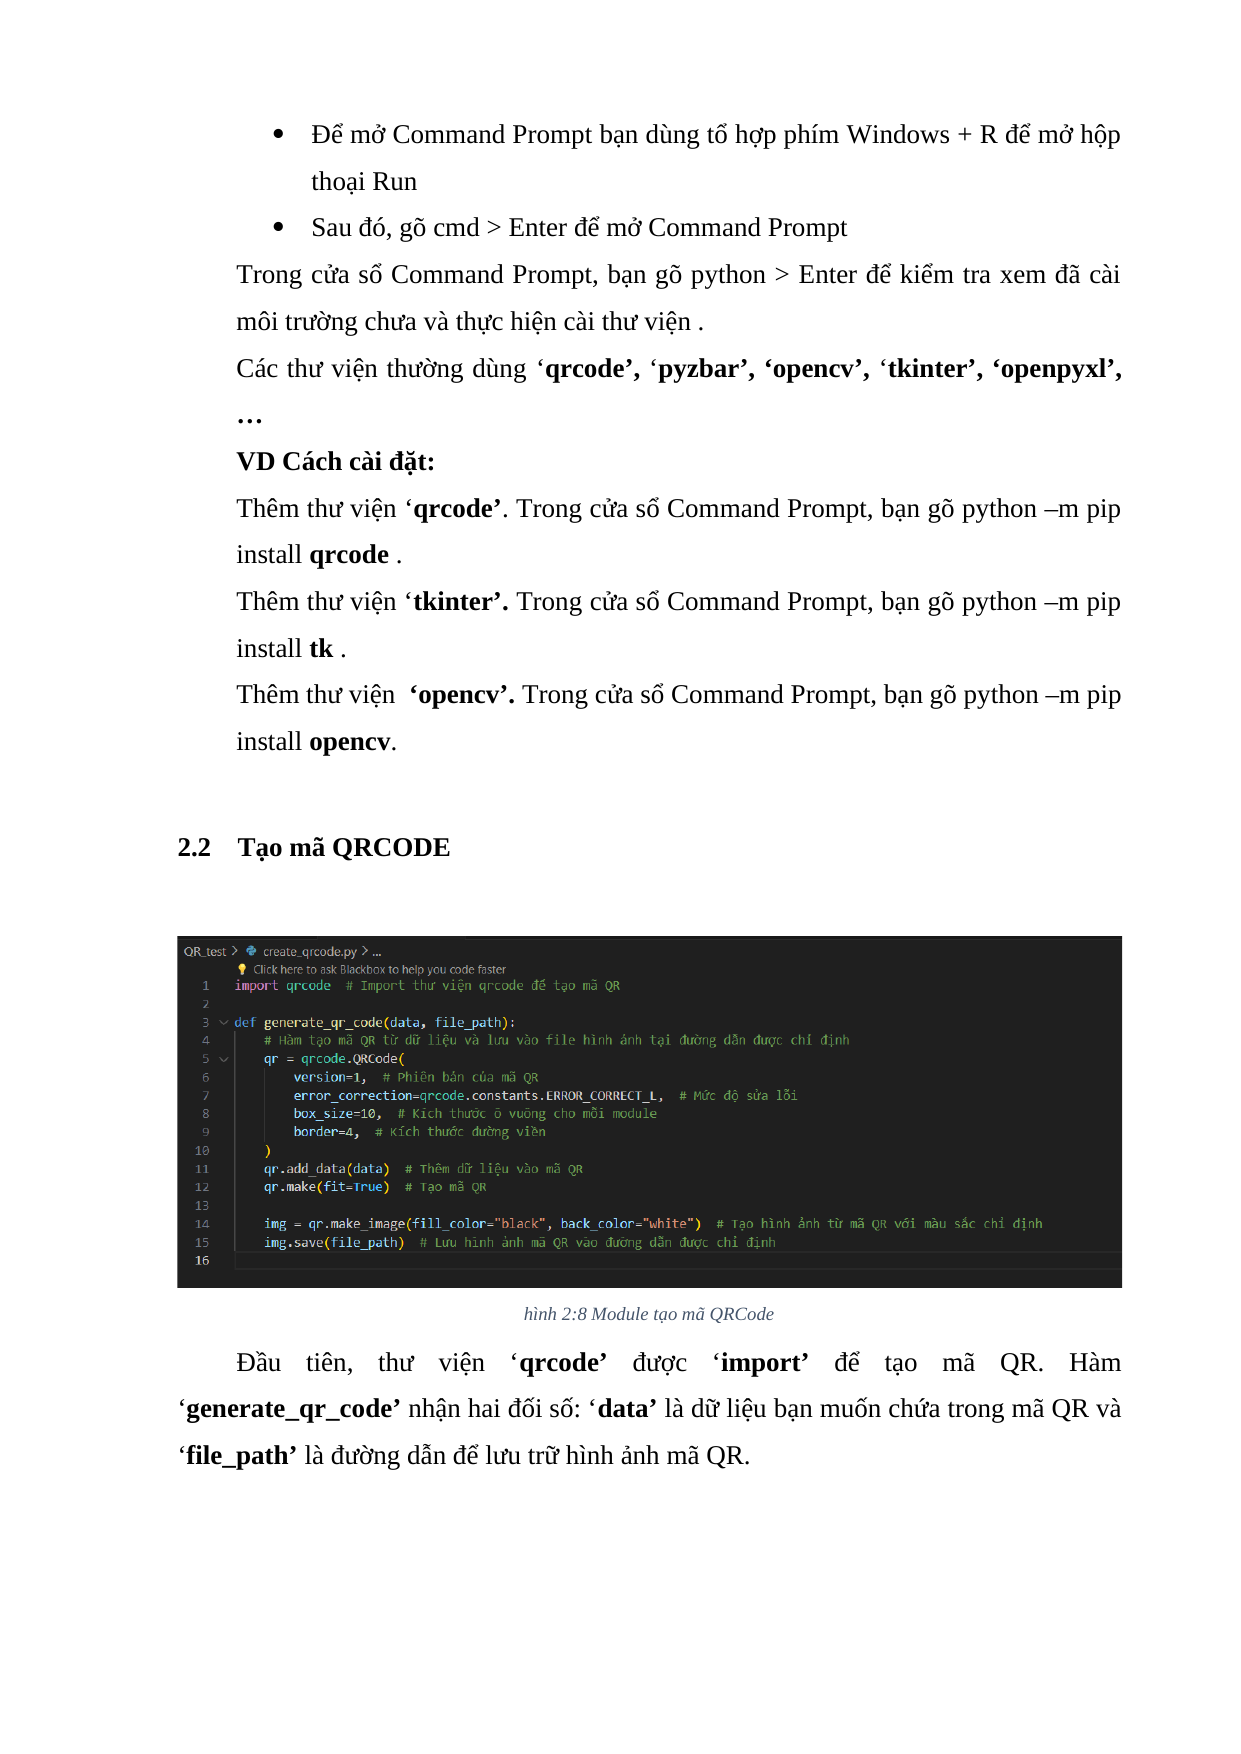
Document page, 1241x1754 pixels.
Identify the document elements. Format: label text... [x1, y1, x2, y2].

picture [177, 936, 1123, 1288]
text Đầu tiên, thư viện ‘qrcode’ được ‘import’ để tạo mã QR. Hàm ‘generate_qr_code’ nhận hai đối số: ‘data’ là dữ liệu bạn muốn chứa trong mã QR và ‘file_path’ là đường dẫn để lưu trữ hình ảnh mã QR. [177, 1346, 1122, 1470]
text Các thư viện thường dùng ‘qrcode’, ‘pyzbar’, ‘opencv’, ‘tkinter’, ‘openpyxl’,… [236, 352, 1122, 429]
text VD Cách cài đặt: [236, 445, 1122, 476]
subtitle Tạo mã QRCODE [177, 831, 1122, 862]
text Thêm thư viện ‘qrcode’. Trong cửa sổ Command Prompt, bạn gõ python –m pip install qrcode . [236, 492, 1122, 569]
list Sau đó, gõ cmd > Enter để mở Command Prompt [274, 212, 1122, 243]
text Thêm thư viện ‘opencv’. Trong cửa sổ Command Prompt, bạn gõ python –m pip install opencv. [236, 678, 1122, 756]
text Thêm thư viện ‘tkinter’. Trong cửa sổ Command Prompt, bạn gõ python –m pip install tk . [236, 585, 1122, 663]
list Để mở Command Prompt bạn dùng tổ hợp phím Windows + R để mở hộp thoại Run [274, 118, 1122, 196]
text Trong cửa sổ Command Prompt, bạn gõ python > Enter để kiểm tra xem đã cài môi trường chưa và thực hiện cài thư viện . [236, 258, 1122, 336]
